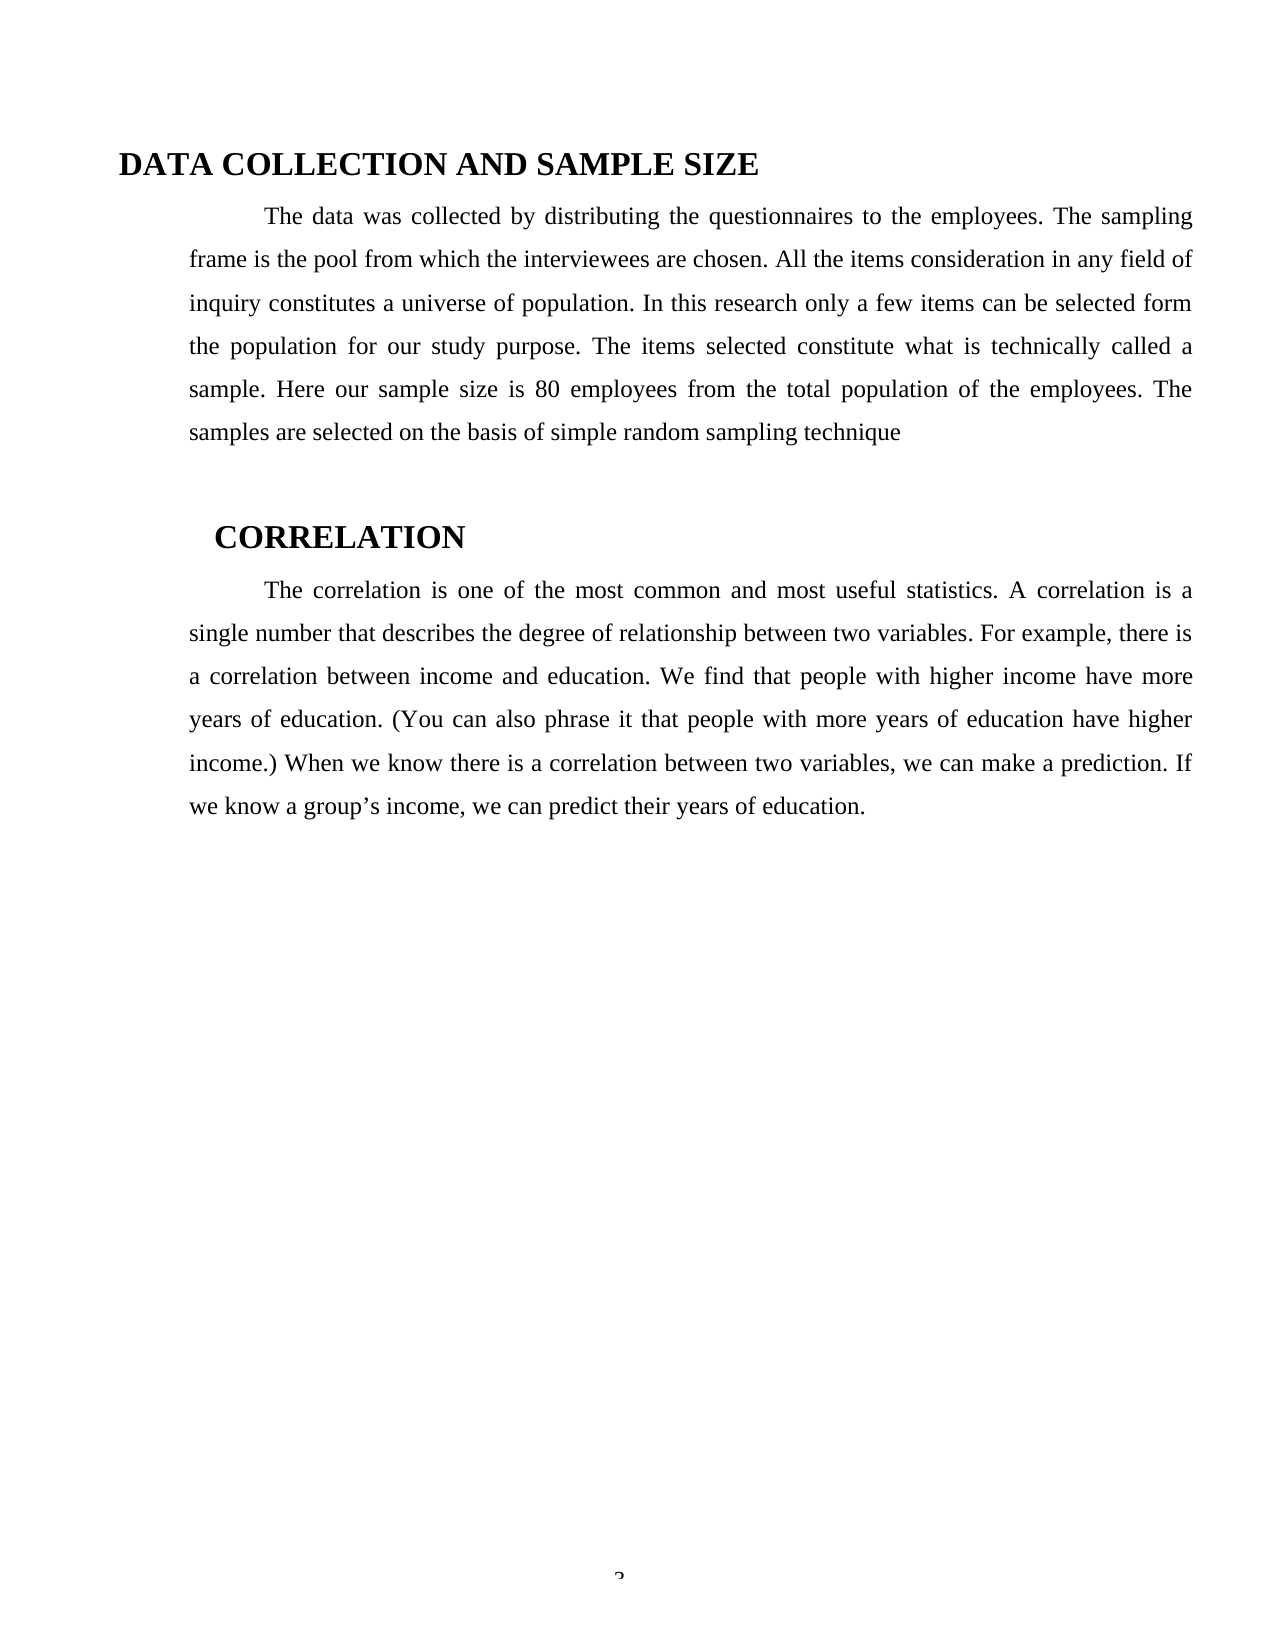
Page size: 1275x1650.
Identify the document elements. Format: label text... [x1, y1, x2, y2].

text CORRELATION [114, 518, 1194, 556]
text The data was collected by distributing the questionnaires to the employees. The sampling frame is the pool from which the interviewees are chosen. All the items consideration in any field of inquiry constitutes a universe of population. In this research only a few items can be selected form the population for our study purpose. The items selected constitute what is technically called a sample. Here our sample size is 80 employees from the total population of the employees. The samples are selected on the basis of simple random sampling technique [189, 201, 1194, 446]
text The correlation is one of the most common and most useful statistics. A correlation is a single number that describes the degree of relationship between two variables. For example, there is a correlation between income and education. We find that people with higher income have more years of education. (You can also phrase it that people with more years of education have higher income.) When we know there is a correlation between two variables, we can make a prediction. If we know a group’s income, we can predict their years of education. [189, 575, 1194, 819]
text DATA COLLECTION AND SAMPLE SIZE [39, 144, 1194, 182]
